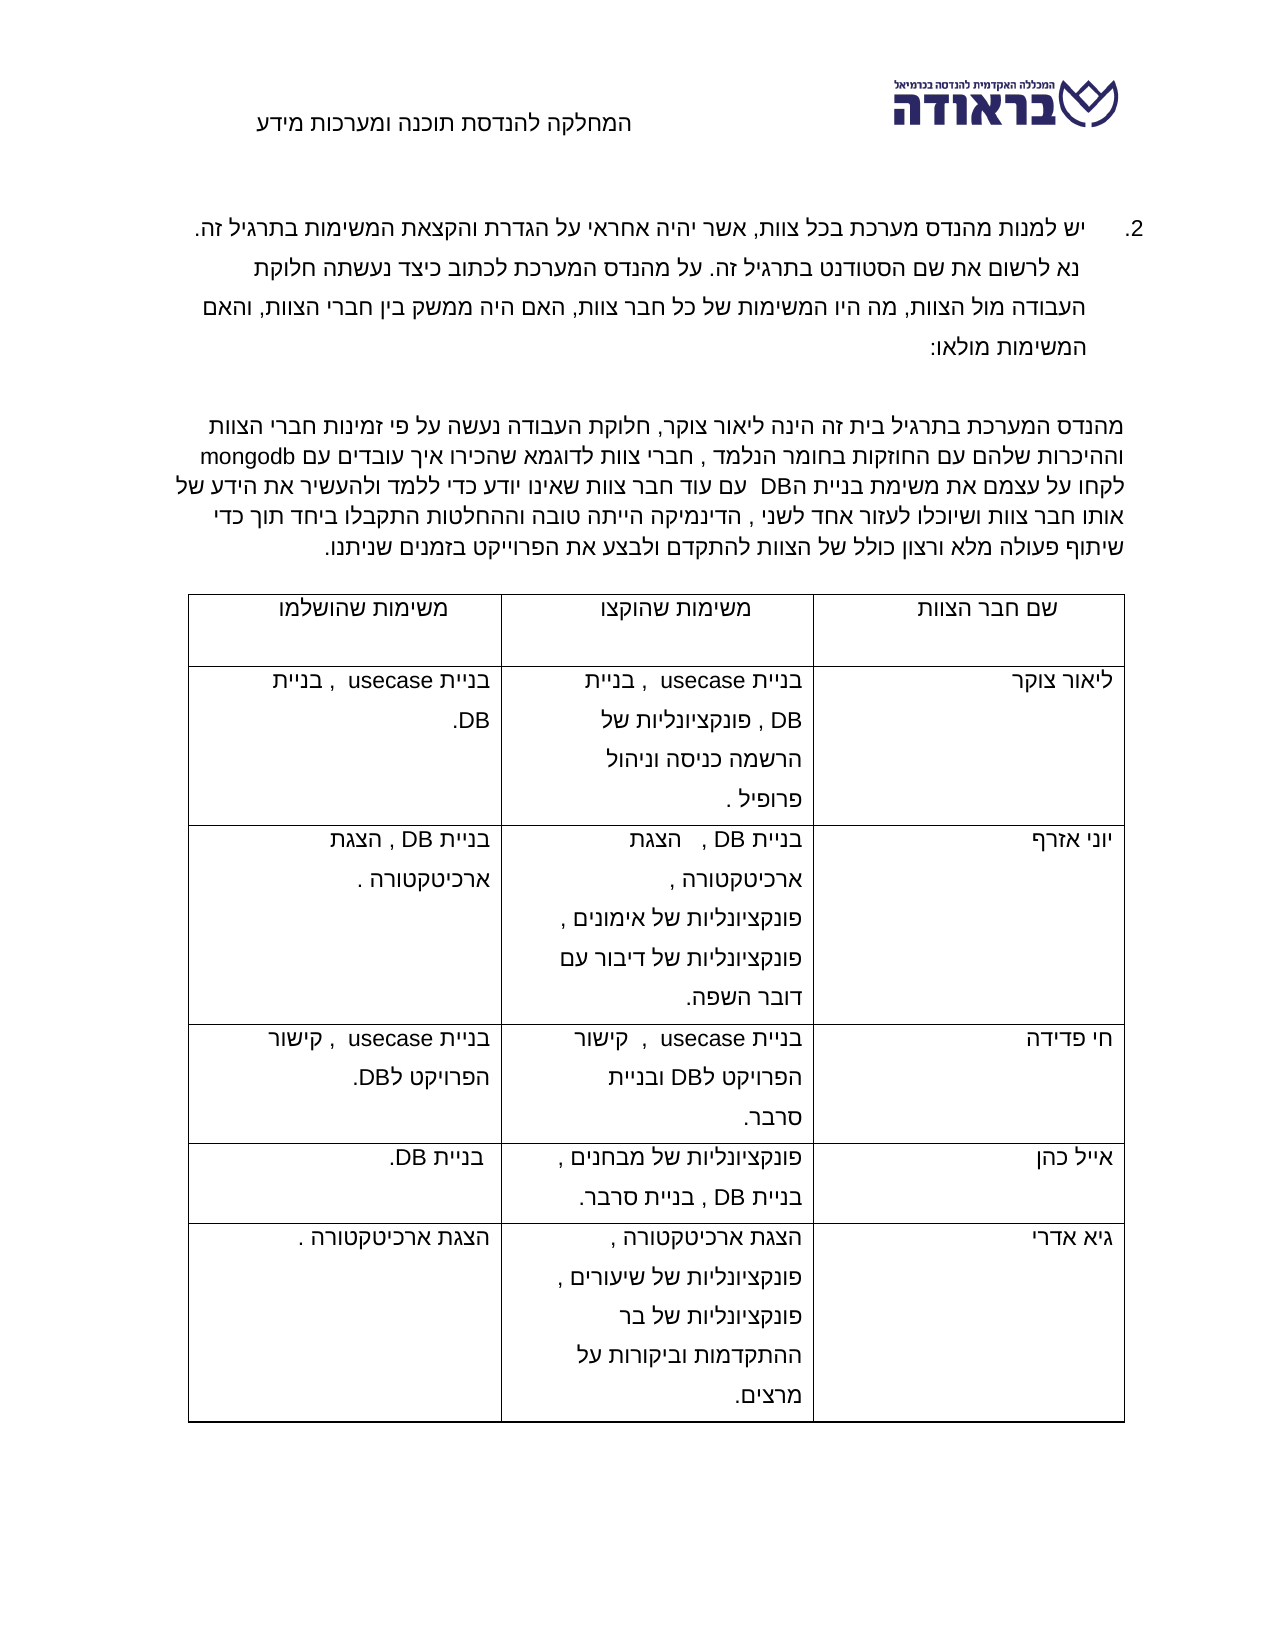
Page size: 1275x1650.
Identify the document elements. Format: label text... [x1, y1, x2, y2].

picture [887, 75, 1125, 132]
list יש למנות מהנדס מערכת בכל צוות, אשר יהיה אחראי על הגדרת והקצאת המשימות בתרגיל זה. נא לרשום את שם הסטודנט בתרגיל זה. על מהנדס המערכת לכתוב כיצד נעשתה חלוקת העבודה מול הצוות, מה היו המשימות של כל חבר צוות, האם היה ממשק בין חברי הצוות, והאם המשימות מולאו: [187, 215, 1124, 360]
table_cell פונקציונליות של מבחנים , בניית DB , בניית סרבר. [502, 1144, 813, 1223]
table_cell בניית usecase , קישור הפרויקט לDB ובניית סרבר. [502, 1025, 813, 1143]
table_header שם חבר הצוות [814, 595, 1124, 666]
table_cell בניית usecase , קישור הפרויקט לDB. [189, 1025, 501, 1143]
table_cell בניית DB , הצגת ארכיטקטורה , פונקציונליות של אימונים , פונקציונליות של דיבור עם דובר השפה. [502, 826, 813, 1023]
table_cell בניית usecase , בניית DB , פונקציונליות של הרשמה כניסה וניהול פרופיל . [502, 667, 813, 825]
table_cell הצגת ארכיטקטורה . [189, 1224, 501, 1421]
table_cell הצגת ארכיטקטורה , פונקציונליות של שיעורים , פונקציונליות של בר ההתקדמות וביקורות על מרצים. [502, 1224, 813, 1421]
table_header משימות שהושלמו [189, 595, 501, 666]
table_cell בניית usecase , בניית DB. [189, 667, 501, 825]
table_cell בניית DB. [189, 1144, 501, 1223]
table_cell חי פדידה [814, 1025, 1124, 1143]
table_cell יוני אזרף [814, 826, 1124, 1023]
table_header משימות שהוקצו [502, 595, 813, 666]
table_cell בניית DB , הצגת ארכיטקטורה . [189, 826, 501, 1023]
text מהנדס המערכת בתרגיל בית זה הינה ליאור צוקר, חלוקת העבודה נעשה על פי זמינות חברי הצוות וההיכרות שלהם עם החוזקות בחומר הנלמד , חברי צוות לדוגמא שהכירו איך עובדים עם mongodb לקחו על עצמם את משימת בניית הDB עם עוד חבר צוות שאינו יודע כדי ללמד ולהעשיר את הידע של אותו חבר צוות ושיוכלו לעזור אחד לשני , הדינמיקה הייתה טובה וההחלטות התקבלו ביחד תוך כדי שיתוף פעולה מלא ורצון כולל של הצוות להתקדם ולבצע את הפרוייקט בזמנים שניתנו. [150, 413, 1125, 560]
table_cell ליאור צוקר [814, 667, 1124, 825]
table_cell גיא אדרי [814, 1224, 1124, 1421]
table_cell אייל כהן [814, 1144, 1124, 1223]
